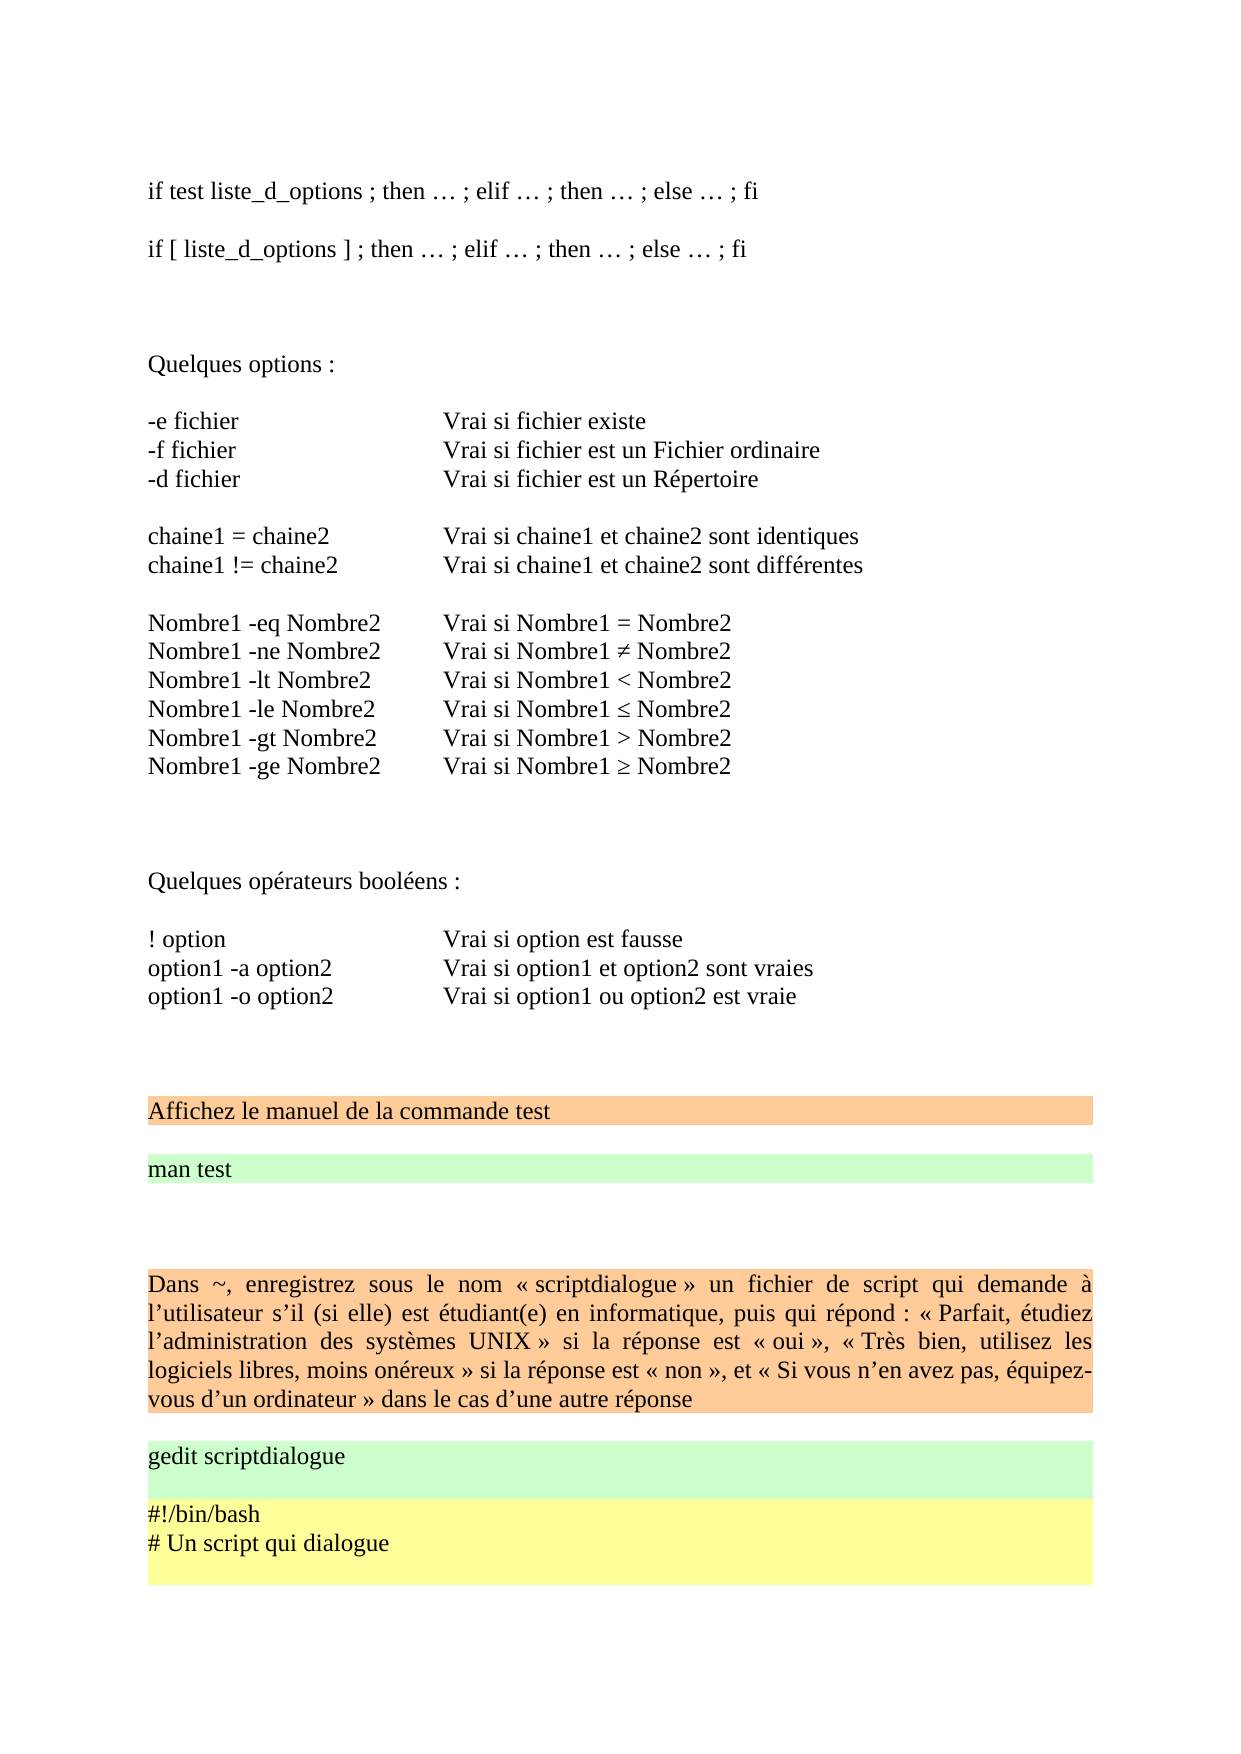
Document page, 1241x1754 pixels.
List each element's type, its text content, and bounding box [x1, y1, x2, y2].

text if test liste_d_options ; then … ; elif … ; then … ; else … ; fi [148, 176, 1093, 205]
text Nombre1 -lt Nombre2 Vrai si Nombre1 < Nombre2 [148, 665, 1093, 694]
text -f fichier Vrai si fichier est un Fichier ordinaire [148, 435, 1093, 464]
text option1 -o option2 Vrai si option1 ou option2 est vraie [148, 981, 1093, 1010]
text Nombre1 -ge Nombre2 Vrai si Nombre1 ≥ Nombre2 [148, 751, 1093, 780]
text Quelques opérateurs booléens : [148, 866, 1093, 895]
text Nombre1 -eq Nombre2 Vrai si Nombre1 = Nombre2 [148, 608, 1093, 636]
text man test [148, 1154, 1093, 1183]
text chaine1 = chaine2 Vrai si chaine1 et chaine2 sont identiques [148, 521, 1093, 550]
text Nombre1 -le Nombre2 Vrai si Nombre1 ≤ Nombre2 [148, 694, 1093, 723]
text # Un script qui dialogue [148, 1528, 1093, 1556]
text Nombre1 -ne Nombre2 Vrai si Nombre1 ≠ Nombre2 [148, 636, 1093, 665]
text if [ liste_d_options ] ; then … ; elif … ; then … ; else … ; fi [148, 234, 1093, 263]
text ! option Vrai si option est fausse [148, 924, 1093, 953]
text #!/bin/bash [148, 1499, 1093, 1528]
text gedit scriptdialogue [148, 1441, 1093, 1470]
text chaine1 != chaine2 Vrai si chaine1 et chaine2 sont différentes [148, 550, 1093, 579]
text Dans ~, enregistrez sous le nom « scriptdialogue » un fichier de script qui demande à l’utilisateur s’il (si elle) est étudiant(e) en informatique, puis qui répond : « Parfait, étudiez l’administration des systèmes UNIX » si la réponse est « oui », « Très bien, utilisez les logiciels libres, moins onéreux » si la réponse est « non », et « Si vous n’en avez pas, équipez-vous d’un ordinateur » dans le cas d’une autre réponse [148, 1269, 1093, 1413]
text -e fichier Vrai si fichier existe [148, 406, 1093, 435]
text Affichez le manuel de la commande test [148, 1096, 1093, 1125]
text option1 -a option2 Vrai si option1 et option2 sont vraies [148, 953, 1093, 981]
text -d fichier Vrai si fichier est un Répertoire [148, 464, 1093, 493]
text Nombre1 -gt Nombre2 Vrai si Nombre1 > Nombre2 [148, 723, 1093, 751]
text Quelques options : [148, 349, 1093, 378]
